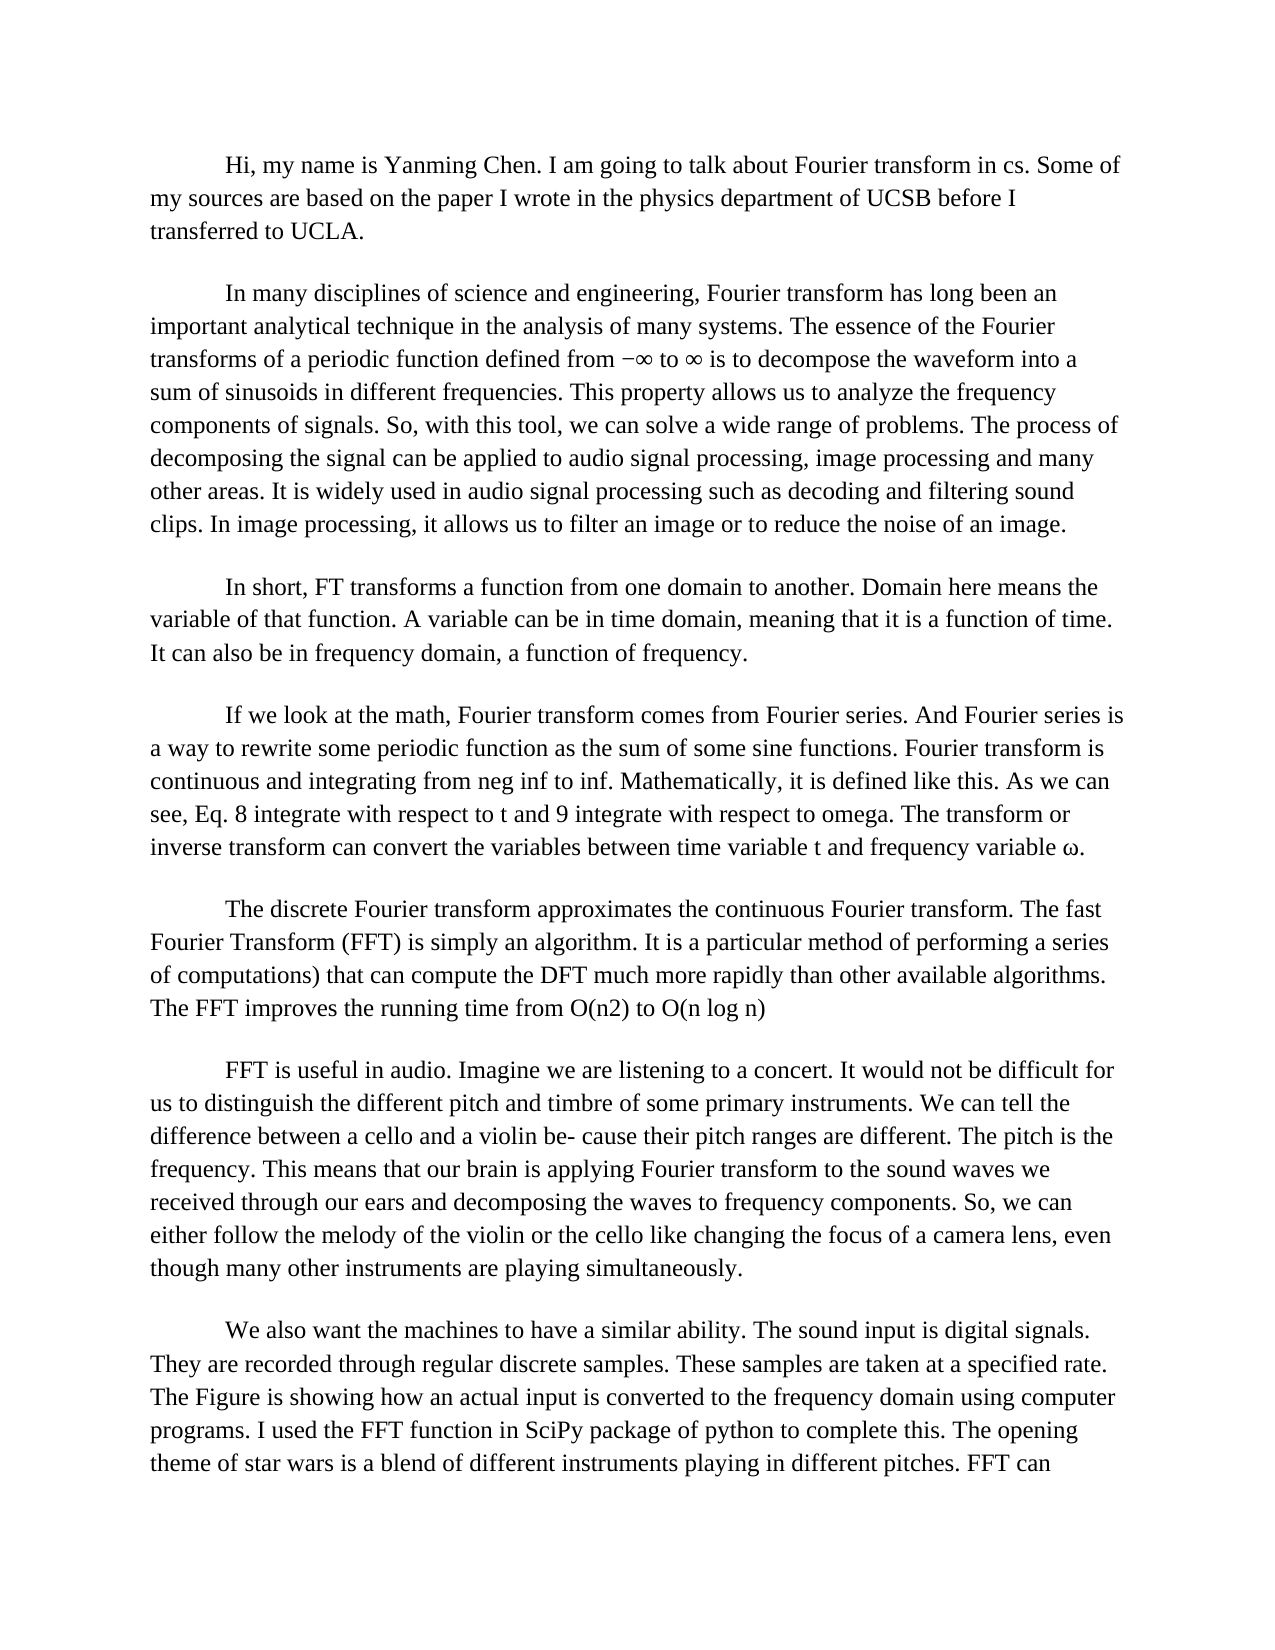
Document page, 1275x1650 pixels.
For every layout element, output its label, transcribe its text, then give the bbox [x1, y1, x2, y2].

text If we look at the math, Fourier transform comes from Fourier series. And Fourier series is a way to rewrite some periodic function as the sum of some sine functions. Fourier transform is continuous and integrating from neg inf to inf. Mathematically, it is defined like this. As we can see, Eq. 8 integrate with respect to t and 9 integrate with respect to omega. The transform or inverse transform can convert the variables between time variable t and frequency variable ω. [150, 700, 1125, 861]
text The discrete Fourier transform approximates the continuous Fourier transform. The fast Fourier Transform (FFT) is simply an algorithm. It is a particular method of performing a series of computations) that can compute the DFT much more rapidly than other available algorithms. The FFT improves the running time from O(n2) to O(n log n) [150, 894, 1125, 1022]
text In many disciplines of science and engineering, Fourier transform has long been an important analytical technique in the analysis of many systems. The essence of the Fourier transforms of a periodic function defined from −∞ to ∞ is to decompose the waveform into a sum of sinusoids in different frequencies. This property allows us to analyze the frequency components of signals. So, with this tool, we can solve a wide range of problems. The process of decomposing the signal can be applied to audio signal processing, image processing and many other areas. It is widely used in audio signal processing such as decoding and filtering sound clips. In image processing, it allows us to filter an image or to reduce the noise of an image. [150, 278, 1125, 538]
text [150, 1316, 1125, 1476]
text In short, FT transforms a function from one domain to another. Domain here means the variable of that function. A variable can be in time domain, meaning that it is a function of time. It can also be in frequency domain, a function of frequency. [150, 572, 1125, 666]
text FFT is useful in audio. Imagine we are listening to a concert. It would not be difficult for us to distinguish the different pitch and timbre of some primary instruments. We can tell the difference between a cello and a violin be- cause their pitch ranges are different. The pitch is the frequency. This means that our brain is applying Fourier transform to the sound waves we received through our ears and decomposing the waves to frequency components. So, we can either follow the melody of the violin or the cello like changing the focus of a camera lens, even though many other instruments are playing simultaneously. [150, 1055, 1125, 1282]
text Hi, my name is Yanming Chen. I am going to talk about Fourier transform in cs. Some of my sources are based on the paper I wrote in the physics department of UCSB before I transferred to UCLA. [150, 150, 1125, 245]
